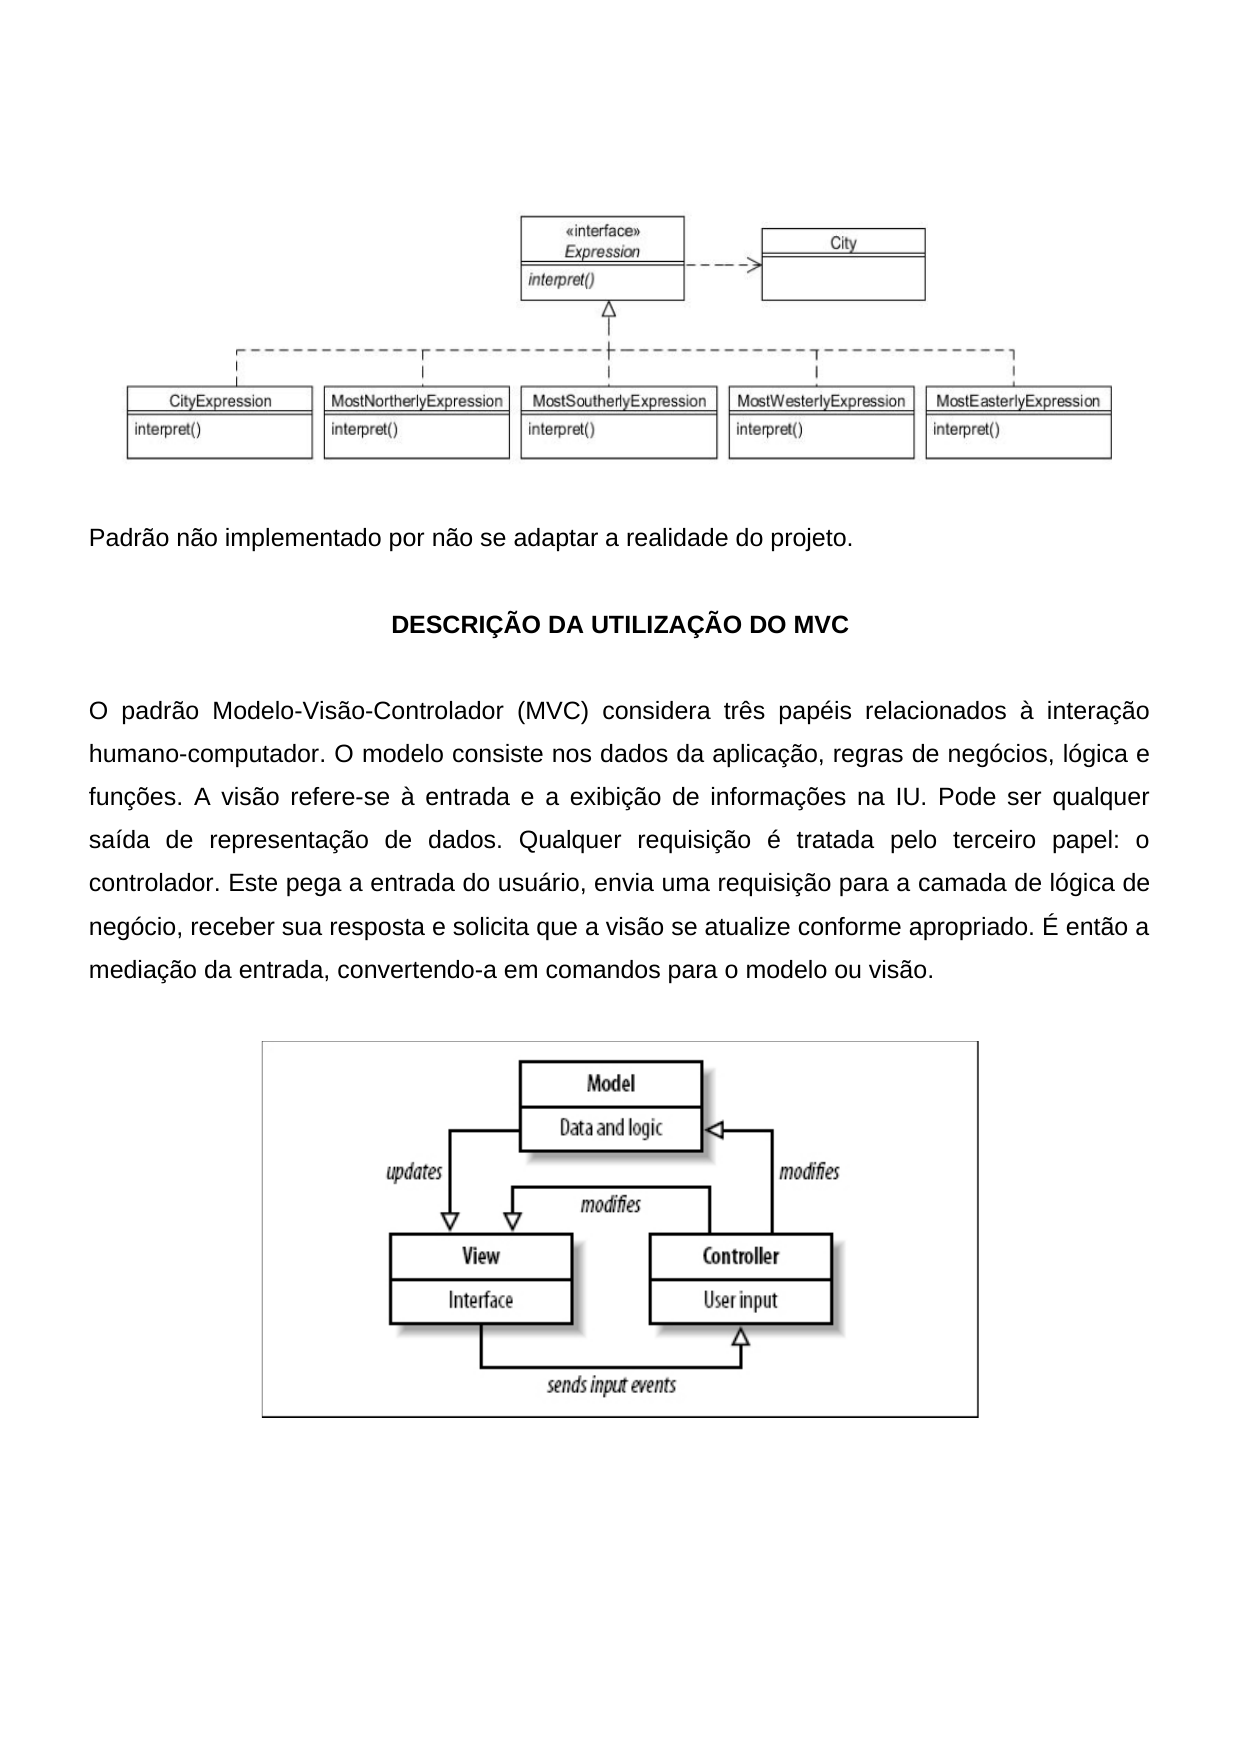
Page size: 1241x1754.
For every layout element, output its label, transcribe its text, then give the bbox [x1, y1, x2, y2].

list DESCRIÇÃO DA UTILIZAÇÃO DO MVC [89, 610, 1152, 638]
picture [261, 1041, 979, 1418]
list O padrão Modelo-Visão-Controlador (MVC) considera três papéis relacionados à interação humano-computador. O modelo consiste nos dados da aplicação, regras de negócios, lógica e funções. A visão refere-se à entrada e a exibição de informações na IU. Pode ser qualquer saída de representação de dados. Qualquer requisição é tratada pelo terceiro papel: o controlador. Este pega a entrada do usuário, envia uma requisição para a camada de lógica de negócio, receber sua resposta e solicita que a visão se atualize conforme apropriado. É então a mediação da entrada, convertendo-a em comandos para o modelo ou visão. [89, 696, 1152, 983]
list Padrão não implementado por não se adaptar a realidade do projeto. [89, 523, 1152, 552]
picture [88, 147, 1150, 510]
